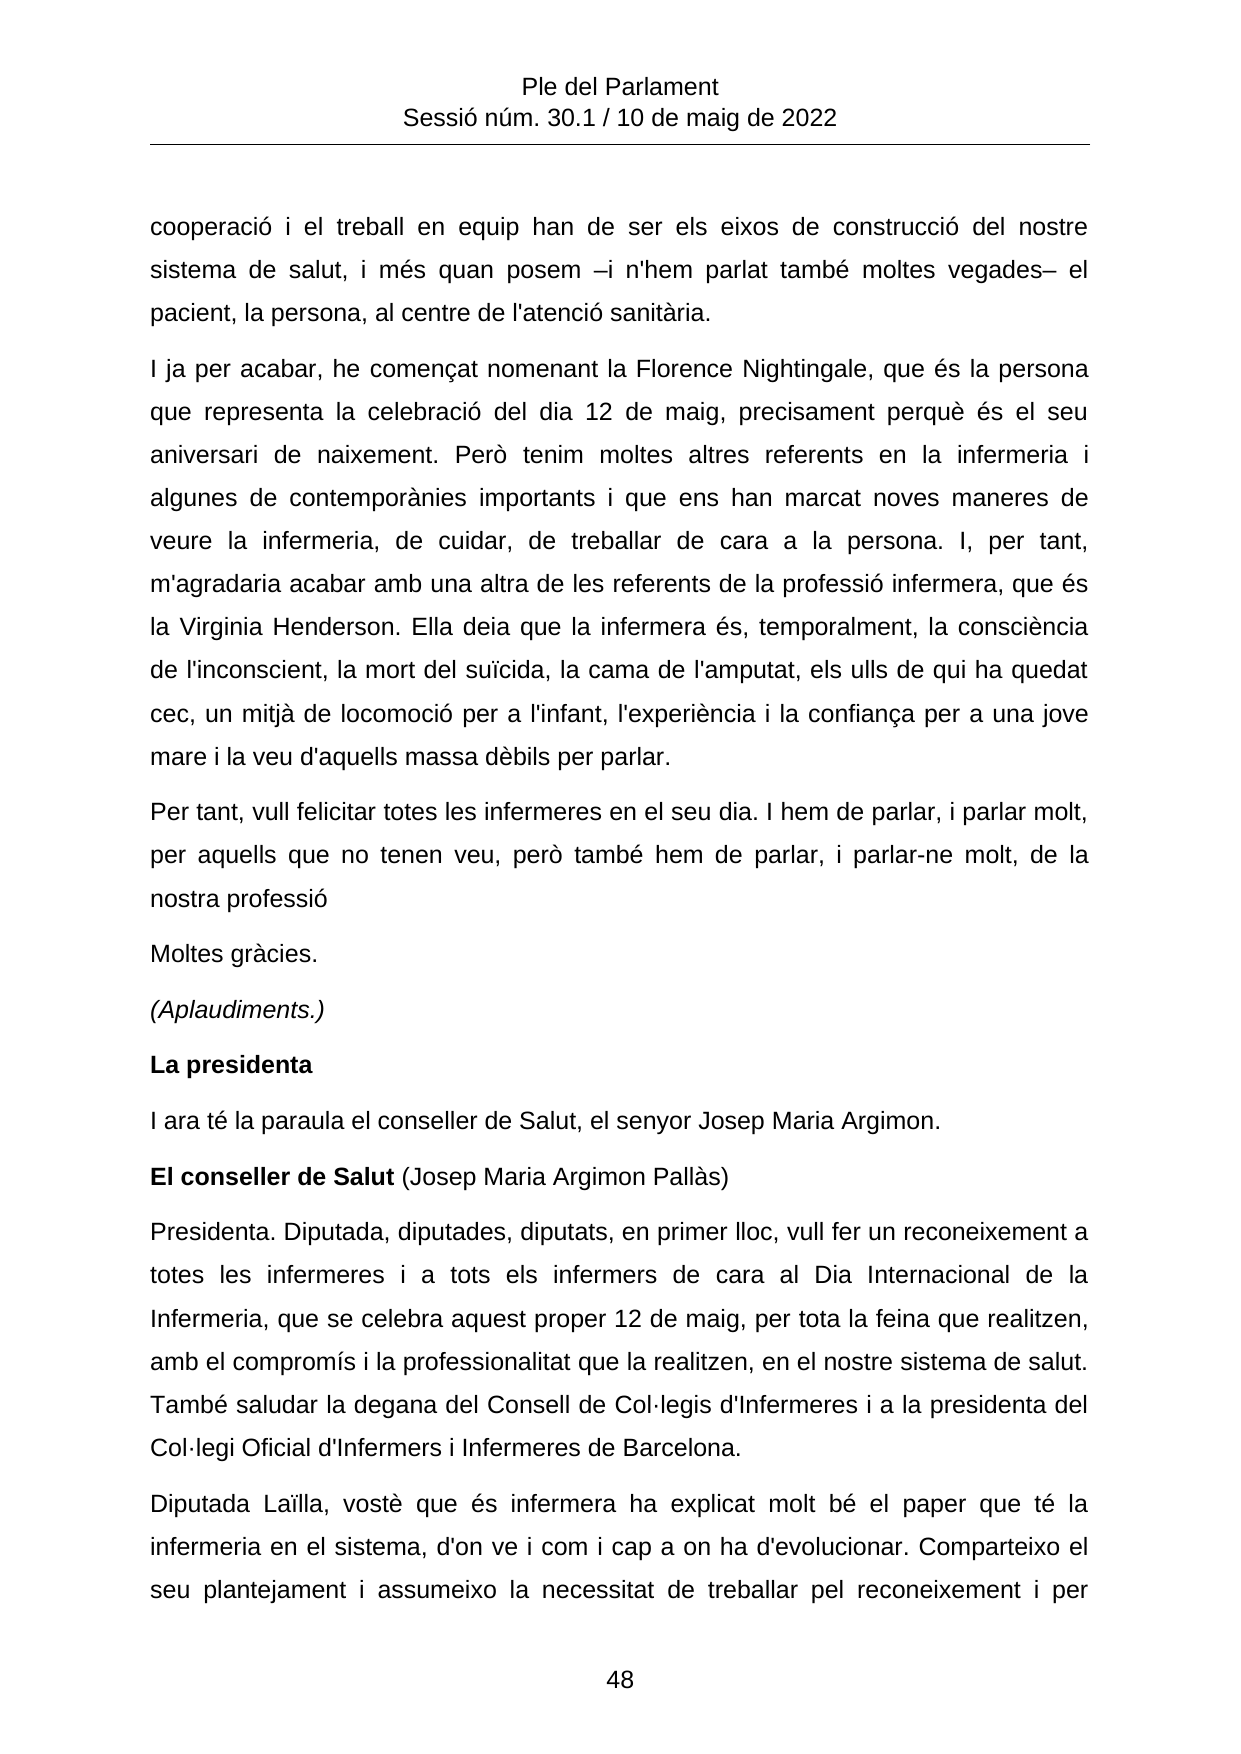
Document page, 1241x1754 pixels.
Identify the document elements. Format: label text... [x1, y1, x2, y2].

text El conseller de Salut (Josep Maria Argimon Pallàs) [150, 1162, 1090, 1191]
text I ja per acabar, he començat nomenant la Florence Nightingale, que és la persona que representa la celebració del dia 12 de maig, precisament perquè és el seu aniversari de naixement. Però tenim moltes altres referents en la infermeria i algunes de contemporànies importants i que ens han marcat noves maneres de veure la infermeria, de cuidar, de treballar de cara a la persona. I, per tant, m'agradaria acabar amb una altra de les referents de la professió infermera, que és la Virginia Henderson. Ella deia que la infermera és, temporalment, la consciència de l'inconscient, la mort del suïcida, la cama de l'amputat, els ulls de qui ha quedat cec, un mitjà de locomoció per a l'infant, l'experiència i la confiança per a una jove mare i la veu d'aquells massa dèbils per parlar. [150, 354, 1090, 771]
text Moltes gràcies. [150, 939, 1090, 968]
text La presidenta [150, 1051, 1090, 1079]
text I ara té la paraula el conseller de Salut, el senyor Josep Maria Argimon. [150, 1106, 1090, 1135]
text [150, 1489, 1090, 1604]
text Per tant, vull felicitar totes les infermeres en el seu dia. I hem de parlar, i parlar molt, per aquells que no tenen veu, però també hem de parlar, i parlar-ne molt, de la nostra professió [150, 797, 1090, 912]
text (Aplaudiments.) [150, 995, 1090, 1024]
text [150, 212, 1090, 327]
text Presidenta. Diputada, diputades, diputats, en primer lloc, vull fer un reconeixement a totes les infermeres i a tots els infermers de cara al Dia Internacional de la Infermeria, que se celebra aquest proper 12 de maig, per tota la feina que realitzen, amb el compromís i la professionalitat que la realitzen, en el nostre sistema de salut. També saludar la degana del Consell de Col·legis d'Infermeres i a la presidenta del Col·legi Oficial d'Infermers i Infermeres de Barcelona. [150, 1217, 1090, 1462]
